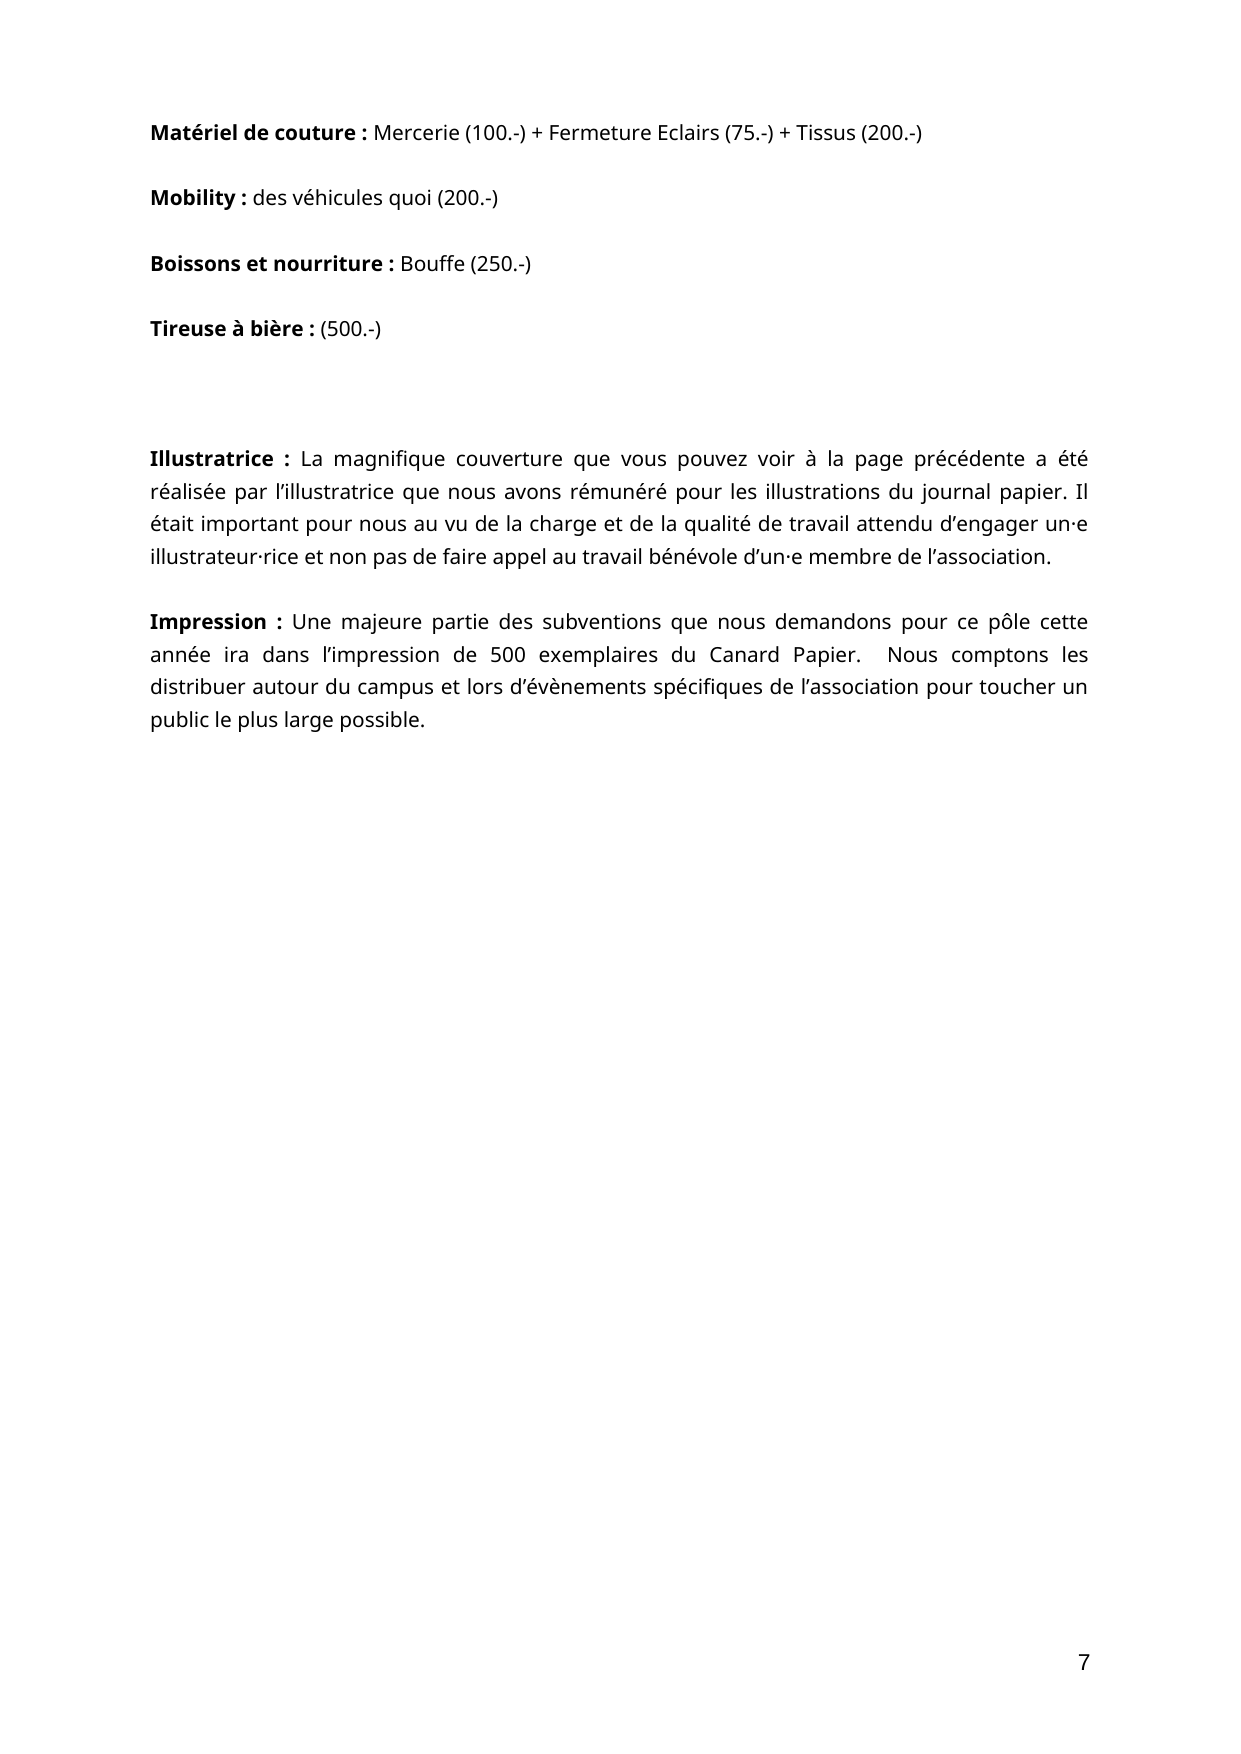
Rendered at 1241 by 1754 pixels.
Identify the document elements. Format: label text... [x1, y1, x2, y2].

text Boissons et nourriture : Bouffe (250.-) [150, 249, 1090, 277]
text Illustratrice : La magnifique couverture que vous pouvez voir à la page précédente a été réalisée par l’illustratrice que nous avons rémunéré pour les illustrations du journal papier. Il était important pour nous au vu de la charge et de la qualité de travail attendu d’engager un·e illustrateur·rice et non pas de faire appel au travail bénévole d’un·e membre de l’association. [150, 444, 1090, 571]
text Tireuse à bière : (500.-) [150, 314, 1090, 342]
text Impression : Une majeure partie des subventions que nous demandons pour ce pôle cette année ira dans l’impression de 500 exemplaires du Canard Papier. Nous comptons les distribuer autour du campus et lors d’évènements spécifiques de l’association pour toucher un public le plus large possible. [150, 607, 1090, 733]
text Matériel de couture : Mercerie (100.-) + Fermeture Eclairs (75.-) + Tissus (200.-) [150, 118, 1090, 147]
text Mobility : des véhicules quoi (200.-) [150, 183, 1090, 212]
